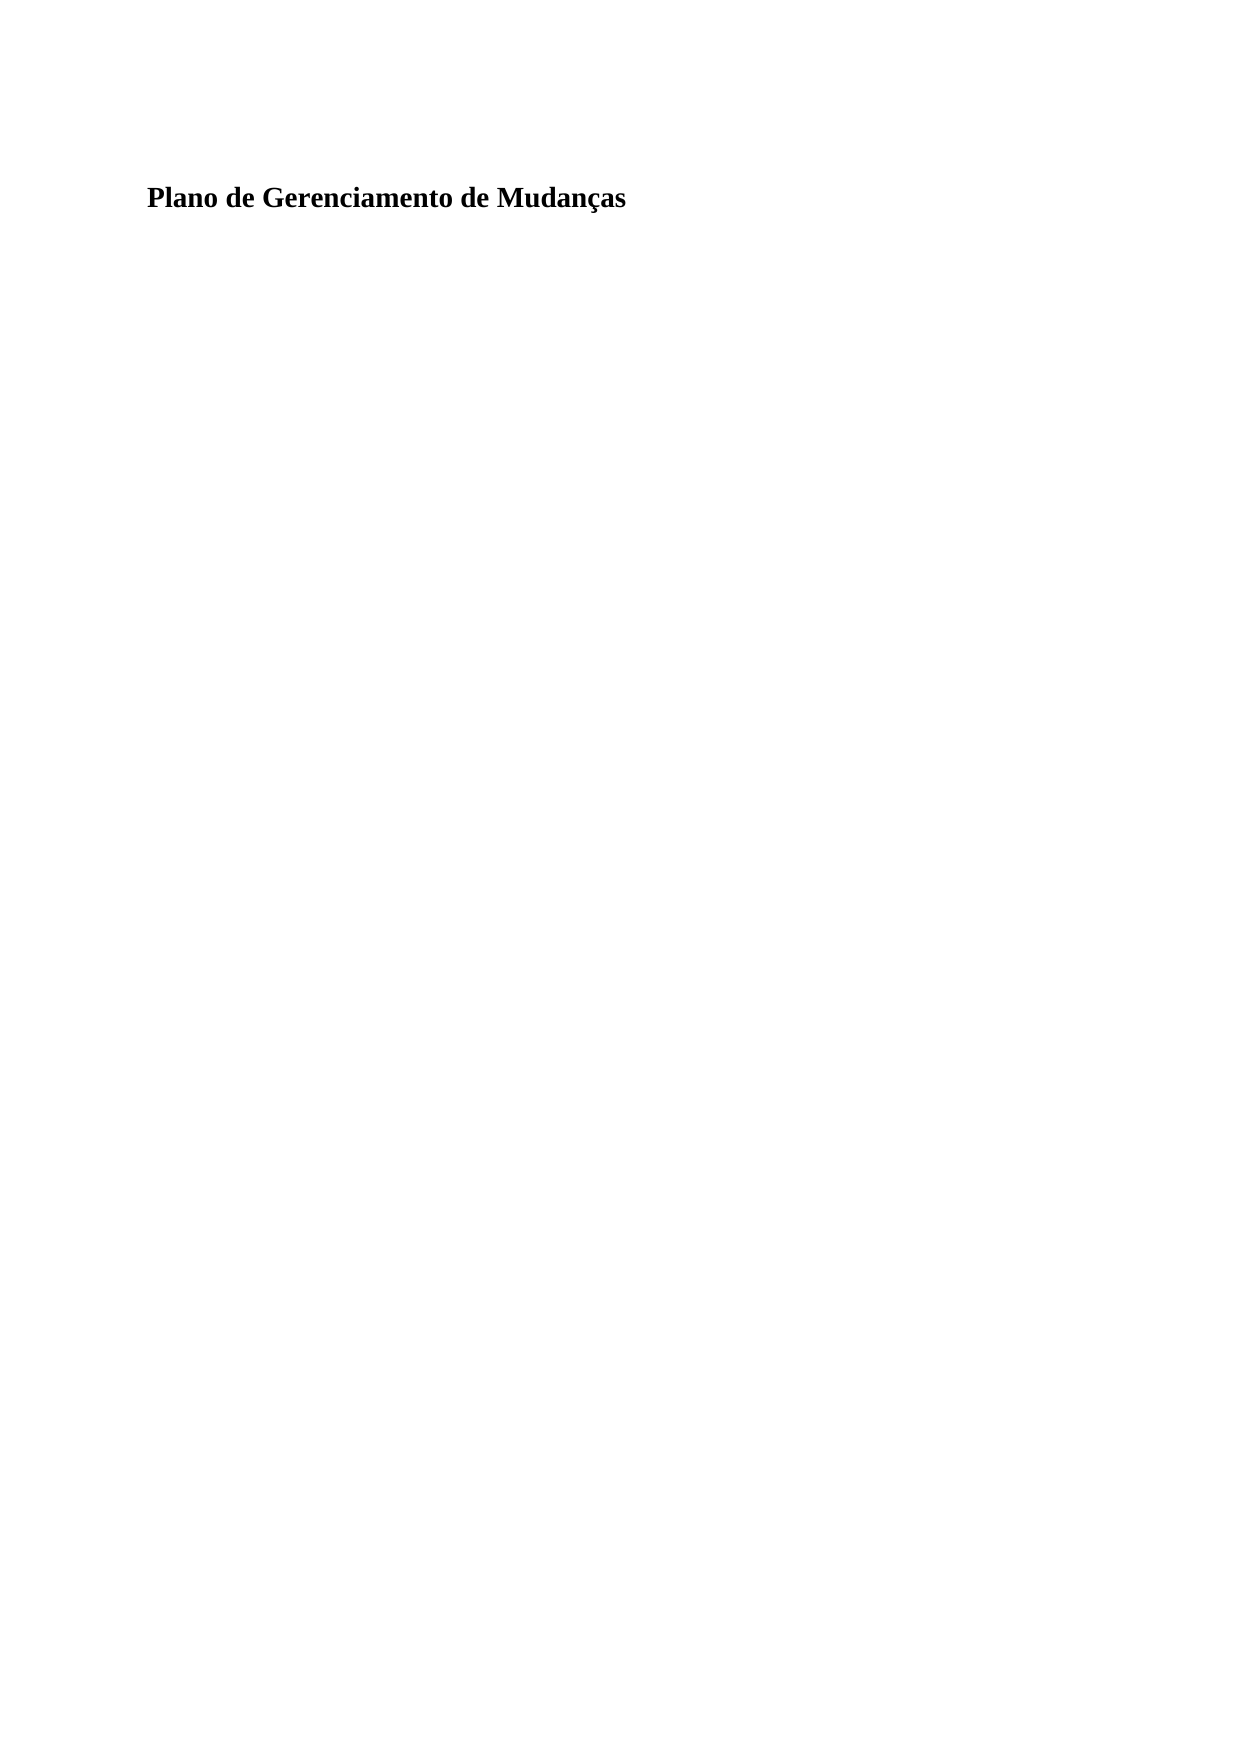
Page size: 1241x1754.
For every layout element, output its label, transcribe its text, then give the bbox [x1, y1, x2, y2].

text Plano de Gerenciamento de Mudanças [147, 180, 1092, 214]
